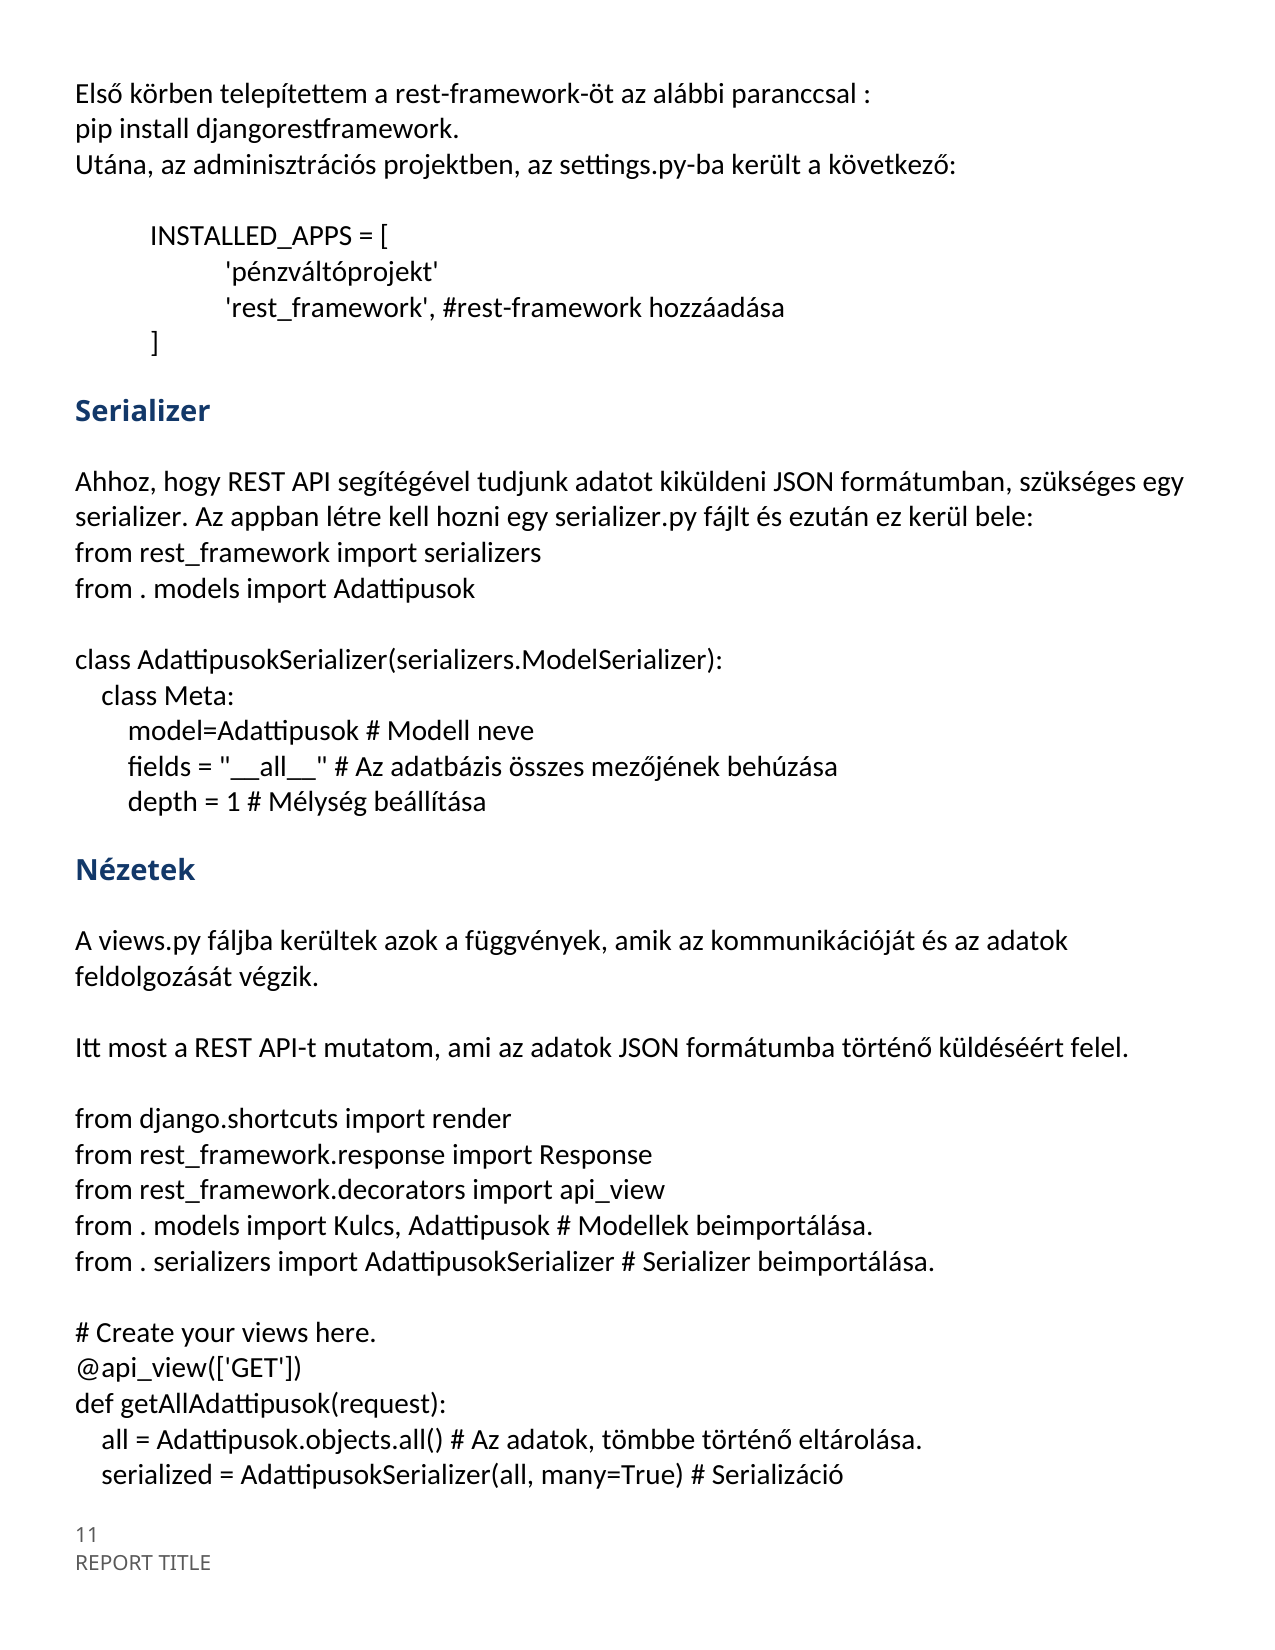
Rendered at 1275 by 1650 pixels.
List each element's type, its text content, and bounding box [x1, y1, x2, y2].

text from rest_framework import serializers [75, 534, 1200, 570]
text # Create your views here. [75, 1314, 1200, 1349]
text Itt most a REST API-t mutatom, ami az adatok JSON formátumba történő küldéséért felel. [75, 1029, 1200, 1064]
text all = Adattipusok.objects.all() # Az adatok, tömbbe történő eltárolása. [75, 1421, 1200, 1456]
text Utána, az adminisztrációs projektben, az settings.py-ba került a következő: [75, 146, 1200, 182]
text fields = "__all__" # Az adatbázis összes mezőjének behúzása [75, 748, 1200, 783]
text from . models import Kulcs, Adattipusok # Modellek beimportálása. [75, 1207, 1200, 1243]
text ] [75, 324, 1200, 360]
text pip install djangorestframework. [75, 111, 1200, 146]
text A views.py fáljba kerültek azok a függvények, amik az kommunikációját és az adatok feldolgozását végzik. [75, 922, 1200, 993]
text Első körben telepítettem a rest-framework-öt az alábbi paranccsal : [75, 75, 1200, 111]
text Ahhoz, hogy REST API segítégével tudjunk adatot kiküldeni JSON formátumban, szükséges egy serializer. Az appban létre kell hozni egy serializer.py fájlt és ezután ez kerül bele: [75, 463, 1200, 534]
text serialized = AdattipusokSerializer(all, many=True) # Serializáció [75, 1456, 1200, 1492]
text 'rest_framework', #rest-framework hozzáadása [75, 289, 1200, 324]
text 'pénzváltóprojekt' [75, 253, 1200, 289]
text class AdattipusokSerializer(serializers.ModelSerializer): [75, 641, 1200, 677]
text model=Adattipusok # Modell neve [75, 712, 1200, 748]
text depth = 1 # Mélység beállítása [75, 783, 1200, 819]
text def getAllAdattipusok(request): [75, 1385, 1200, 1421]
text from django.shortcuts import render [75, 1100, 1200, 1136]
text @api_view(['GET']) [75, 1349, 1200, 1385]
text from rest_framework.decorators import api_view [75, 1171, 1200, 1207]
subtitle Nézetek [75, 855, 1200, 886]
text from . models import Adattipusok [75, 570, 1200, 605]
subtitle Serializer [75, 396, 1200, 427]
text from rest_framework.response import Response [75, 1136, 1200, 1171]
text from . serializers import AdattipusokSerializer # Serializer beimportálása. [75, 1243, 1200, 1278]
text class Meta: [75, 677, 1200, 712]
text INSTALLED_APPS = [ [75, 217, 1200, 253]
